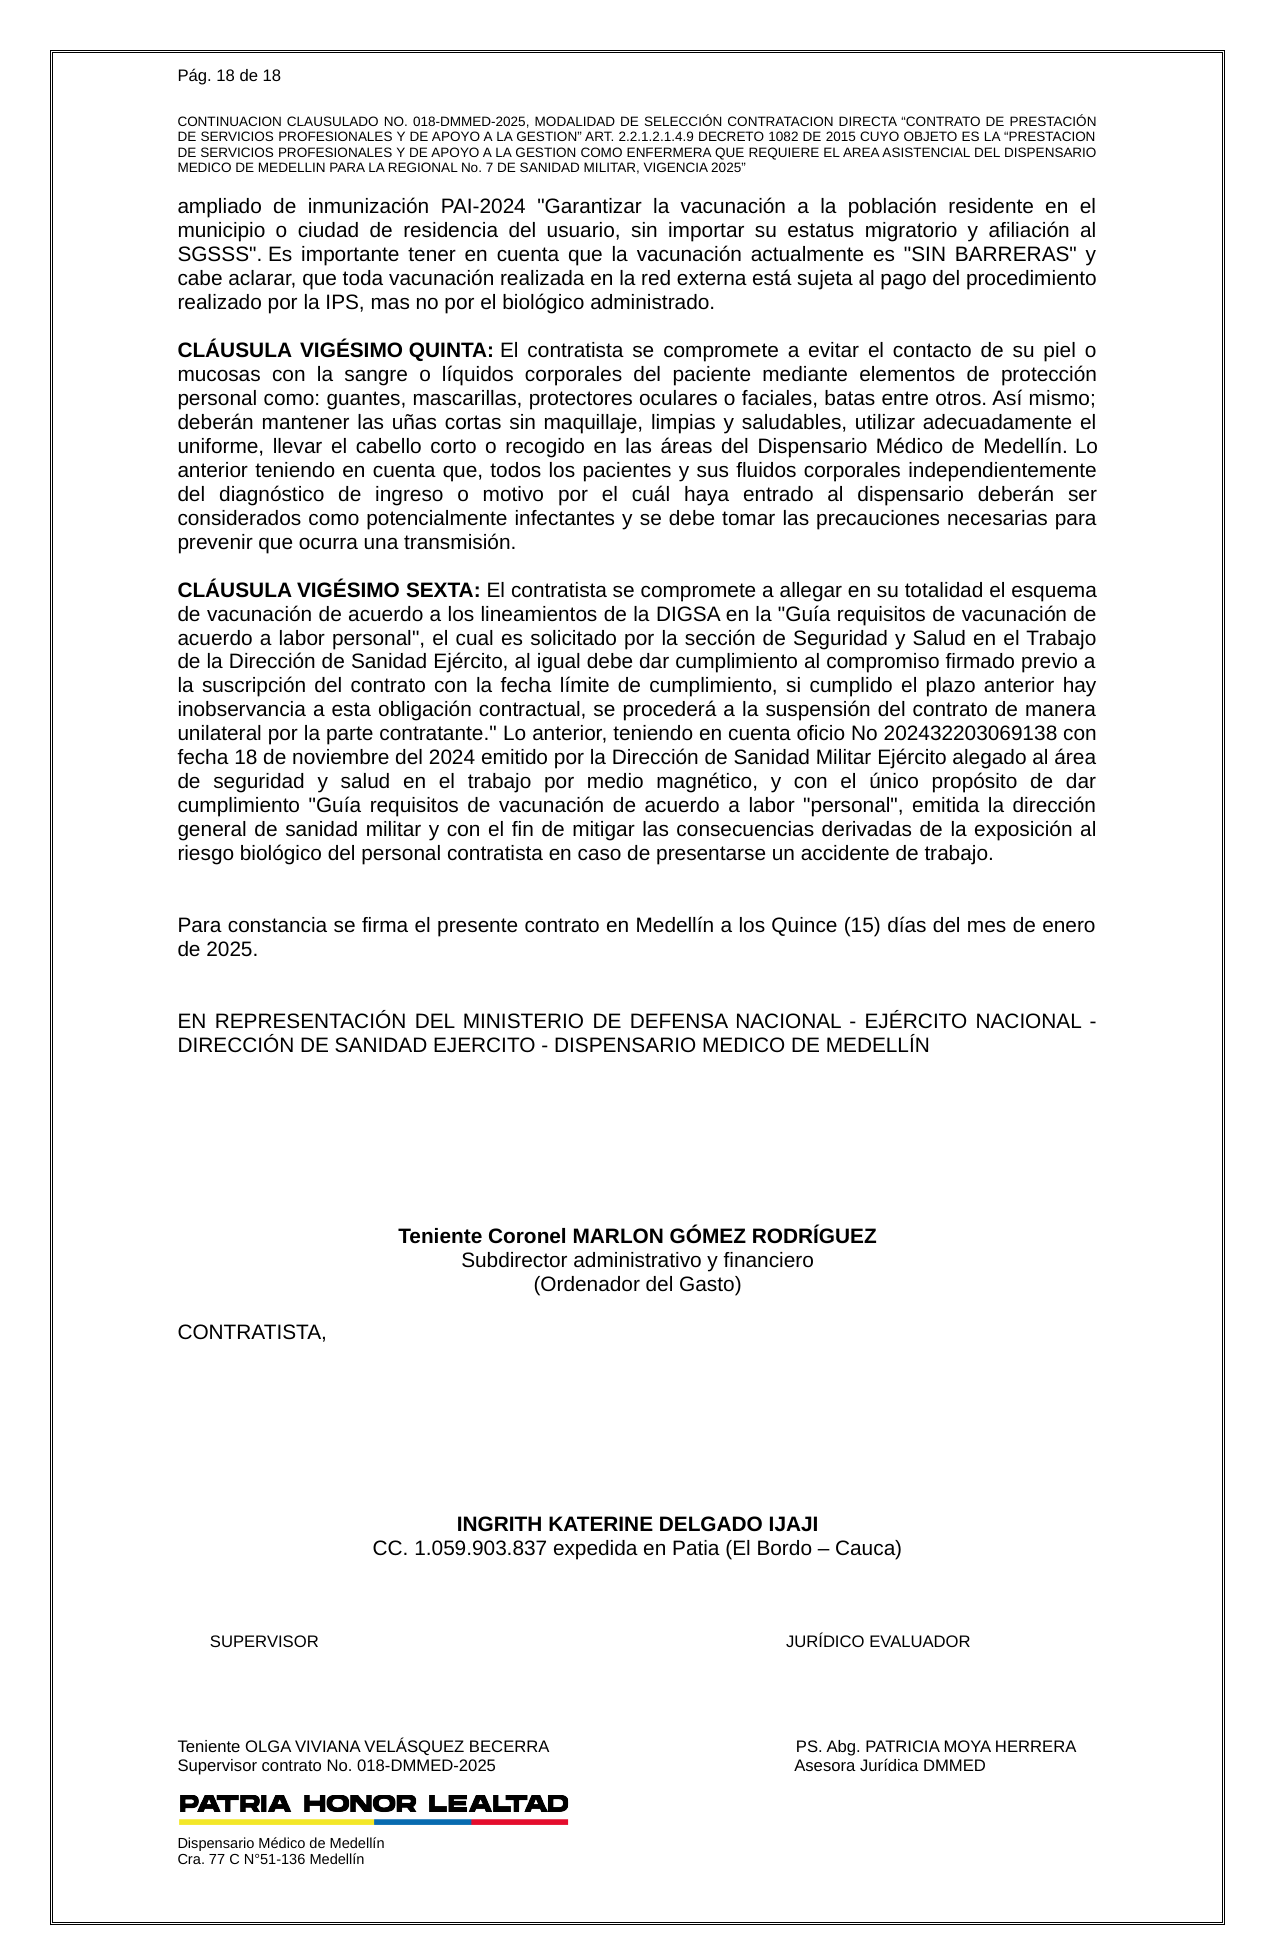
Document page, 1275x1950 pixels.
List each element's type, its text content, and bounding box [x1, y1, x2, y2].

text Para constancia se firma el presente contrato en Medellín a los Quince (15) días del mes de enero de 2025. [177, 913, 1098, 961]
text CLÁUSULA VIGÉSIMO QUINTA: El contratista se compromete a evitar el contacto de su piel o mucosas con la sangre o líquidos corporales del paciente mediante elementos de protección personal como: guantes, mascarillas, protectores oculares o faciales, batas entre otros. Así mismo; deberán mantener las uñas cortas sin maquillaje, limpias y saludables, utilizar adecuadamente el uniforme, llevar el cabello corto o recogido en las áreas del Dispensario Médico de Medellín. Lo anterior teniendo en cuenta que, todos los pacientes y sus fluidos corporales independientemente del diagnóstico de ingreso o motivo por el cuál haya entrado al dispensario deberán ser considerados como potencialmente infectantes y se debe tomar las precauciones necesarias para prevenir que ocurra una transmisión. [177, 338, 1098, 553]
text CC. 1.059.903.837 expedida en Patia (El Bordo – Cauca) [177, 1536, 1098, 1560]
text Teniente OLGA VIVIANA VELÁSQUEZ BECERRA PS. Abg. PATRICIA MOYA HERRERA [177, 1737, 1098, 1756]
text CLÁUSULA VIGÉSIMO SEXTA: El contratista se compromete a allegar en su totalidad el esquema de vacunación de acuerdo a los lineamientos de la DIGSA en la "Guía requisitos de vacunación de acuerdo a labor personal", el cual es solicitado por la sección de Seguridad y Salud en el Trabajo de la Dirección de Sanidad Ejército, al igual debe dar cumplimiento al compromiso firmado previo a la suscripción del contrato con la fecha límite de cumplimiento, si cumplido el plazo anterior hay inobservancia a esta obligación contractual, se procederá a la suspensión del contrato de manera unilateral por la parte contratante." Lo anterior, teniendo en cuenta oficio No 202432203069138 con fecha 18 de noviembre del 2024 emitido por la Dirección de Sanidad Militar Ejército alegado al área de seguridad y salud en el trabajo por medio magnético, y con el único propósito de dar cumplimiento "Guía requisitos de vacunación de acuerdo a labor "personal", emitida la dirección general de sanidad militar y con el fin de mitigar las consecuencias derivadas de la exposición al riesgo biológico del personal contratista en caso de presentarse un accidente de trabajo. [177, 577, 1098, 865]
text Teniente Coronel MARLON GÓMEZ RODRÍGUEZ [177, 1224, 1098, 1248]
picture [179, 1795, 569, 1825]
text SUPERVISOR JURÍDICO EVALUADOR [177, 1632, 1098, 1651]
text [177, 194, 1098, 314]
text INGRITH KATERINE DELGADO IJAJI [177, 1512, 1098, 1536]
text (Ordenador del Gasto) [177, 1272, 1098, 1296]
text Supervisor contrato No. 018-DMMED-2025 Asesora Jurídica DMMED [177, 1756, 1098, 1775]
text Subdirector administrativo y financiero [177, 1248, 1098, 1272]
text CONTRATISTA, [177, 1320, 1098, 1344]
text EN REPRESENTACIÓN DEL MINISTERIO DE DEFENSA NACIONAL - EJÉRCITO NACIONAL - DIRECCIÓN DE SANIDAD EJERCITO - DISPENSARIO MEDICO DE MEDELLÍN [177, 1009, 1098, 1057]
